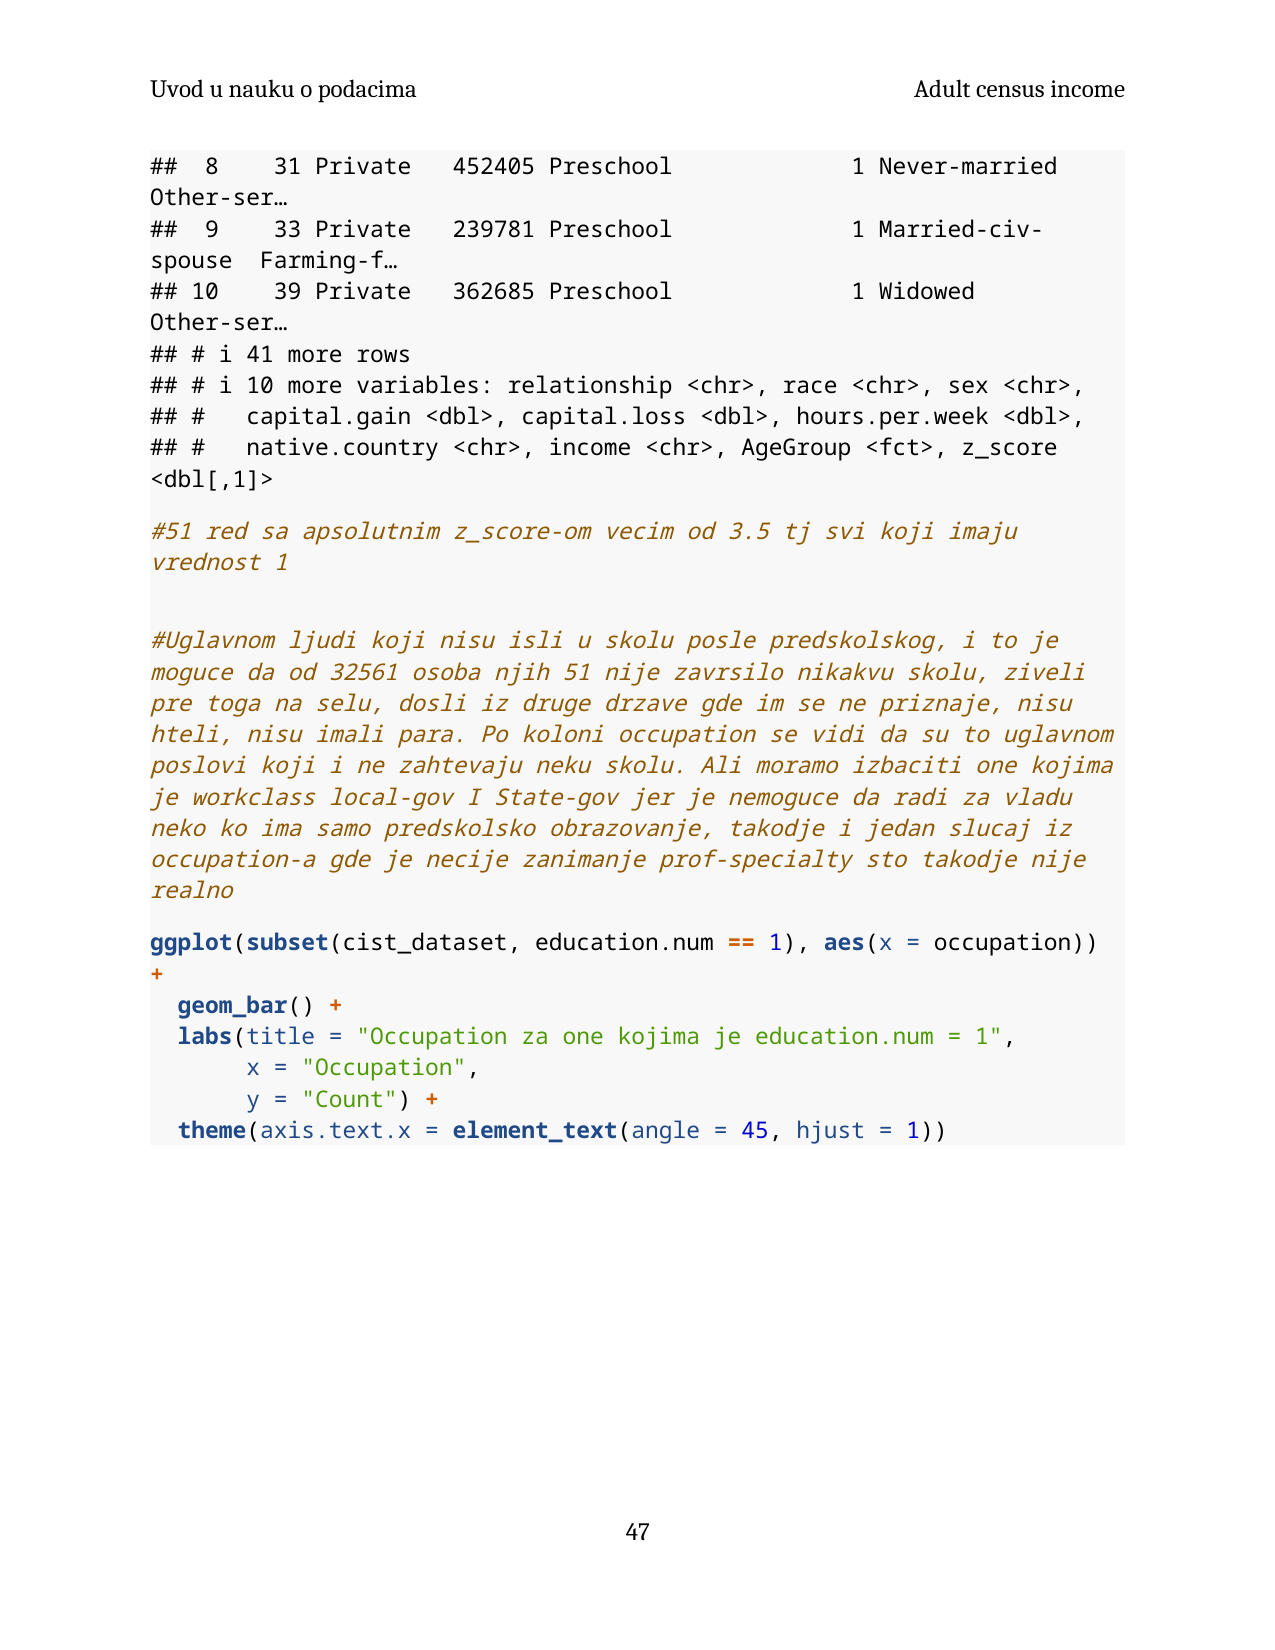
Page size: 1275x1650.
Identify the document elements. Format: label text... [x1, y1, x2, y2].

text ggplot(subset(cist_dataset, education.num == 1), aes(x = occupation)) + geom_bar() + labs(title = "Occupation za one kojima je education.num = 1", x = "Occupation", y = "Count") + theme(axis.text.x = element_text(angle = 45, hjust = 1)) [164, 926, 1125, 1145]
text #Uglavnom ljudi koji nisu isli u skolu posle predskolskog, i to je moguce da od 32561 osoba njih 51 nije zavrsilo nikakvu skolu, ziveli pre toga na selu, dosli iz druge drzave gde im se ne priznaje, nisu hteli, nisu imali para. Po koloni occupation se vidi da su to uglavnom poslovi koji i ne zahtevaju neku skolu. Ali moramo izbaciti one kojima je workclass local-gov I State-gov jer je nemoguce da radi za vladu neko ko ima samo predskolsko obrazovanje, takodje i jedan slucaj iz occupation-a gde je necije zanimanje prof-specialty sto takodje nije realno [150, 598, 1125, 906]
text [150, 150, 1125, 494]
text #51 red sa apsolutnim z_score-om vecim od 3.5 tj svi koji imaju vrednost 1 [150, 514, 1125, 577]
